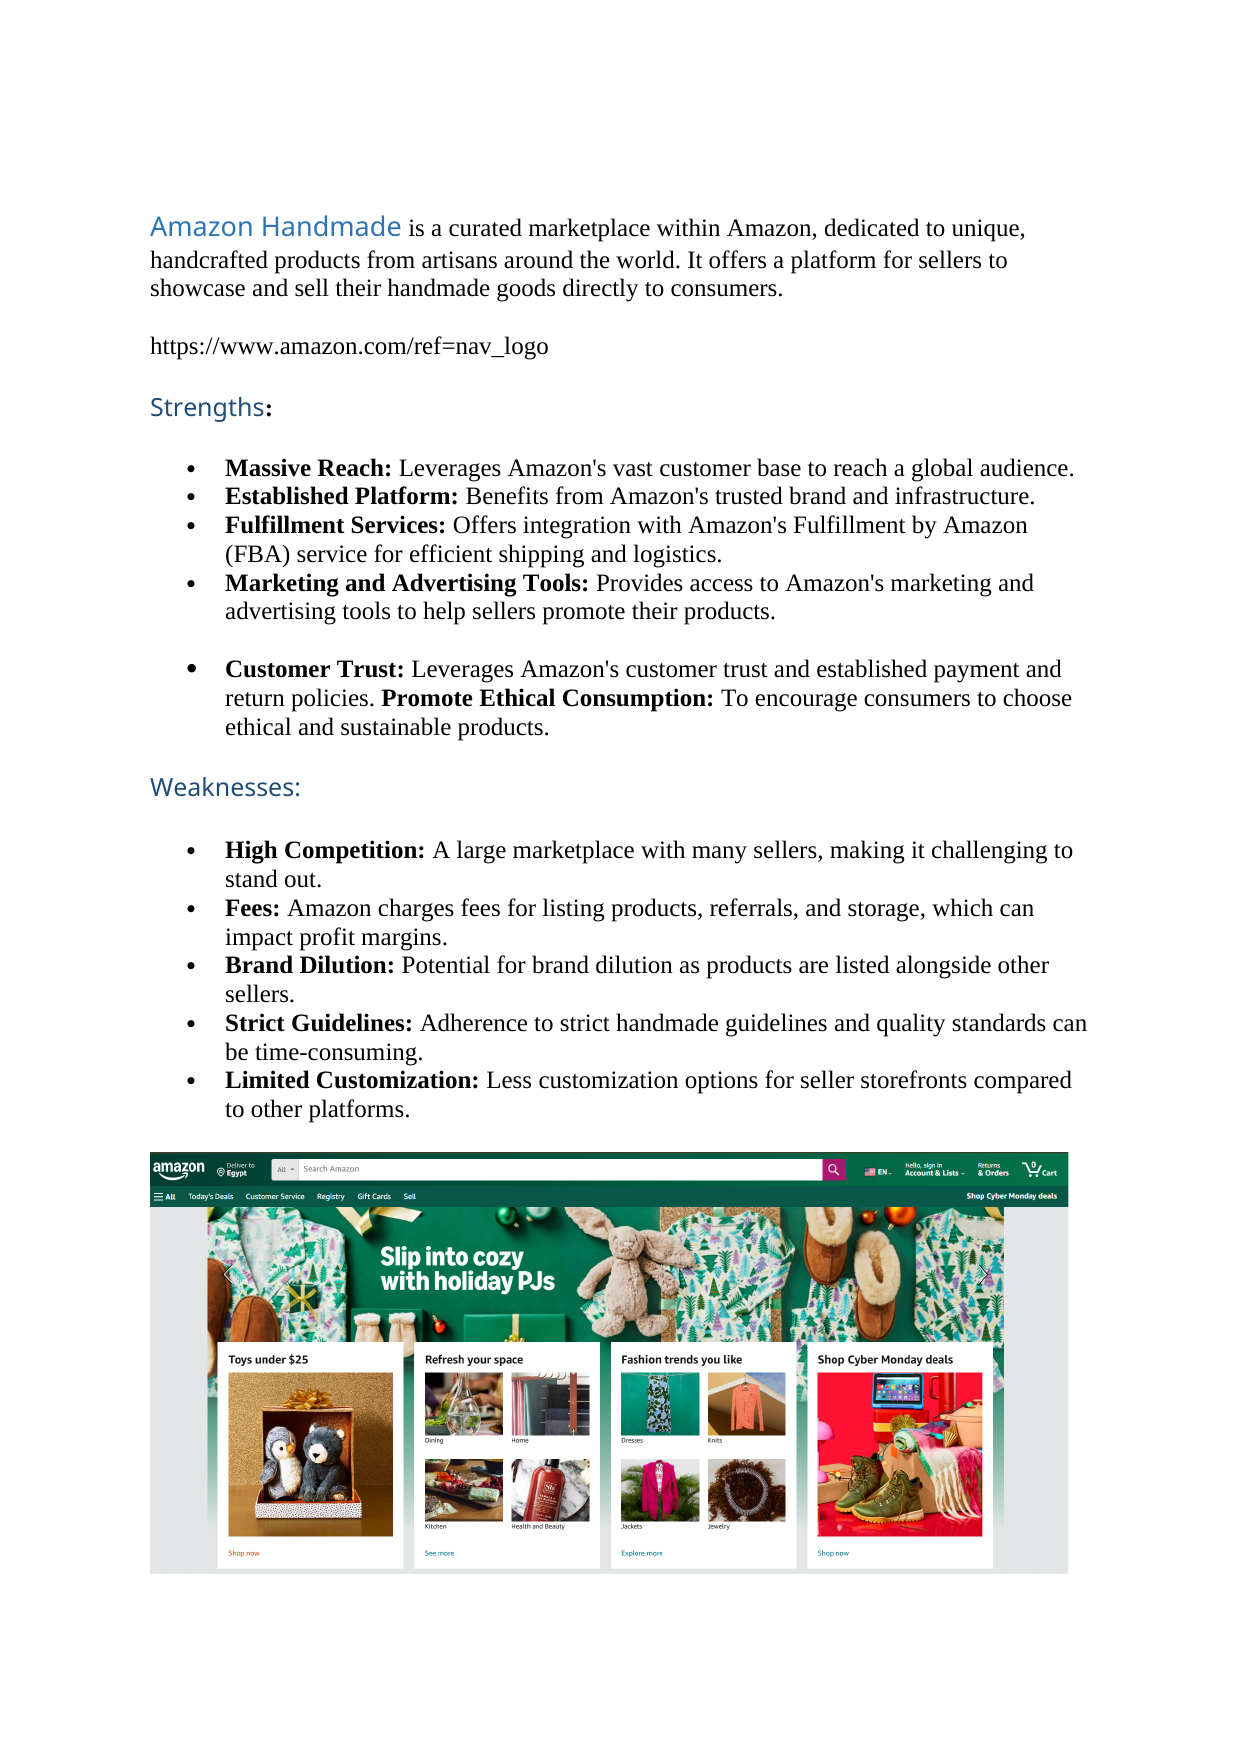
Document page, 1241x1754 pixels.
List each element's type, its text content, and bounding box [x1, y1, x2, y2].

list Customer Trust: Leverages Amazon's customer trust and established payment and return policies. Promote Ethical Consumption: To encourage consumers to choose ethical and sustainable products. [187, 654, 1090, 741]
list Marketing and Advertising Tools: Provides access to Amazon's marketing and advertising tools to help sellers promote their products. [187, 568, 1090, 625]
text Strengths: [150, 389, 1090, 423]
list Established Platform: Benefits from Amazon's trusted brand and infrastructure. [187, 481, 1090, 510]
list Brand Dilution: Potential for brand dilution as products are listed alongside other sellers. [187, 951, 1090, 1008]
text Amazon Handmade is a curated marketplace within Amazon, dedicated to unique, handcrafted products from artisans around the world. It offers a platform for sellers to showcase and sell their handmade goods directly to consumers. [150, 208, 1090, 302]
picture [150, 1152, 1069, 1574]
text https://www.amazon.com/ref=nav_logo [150, 331, 1090, 360]
list Fees: Amazon charges fees for listing products, referrals, and storage, which can impact profit margins. [187, 893, 1090, 951]
subtitle Weaknesses: [150, 770, 1090, 804]
list Massive Reach: Leverages Amazon's vast customer base to reach a global audience. [187, 453, 1090, 481]
list Fulfillment Services: Offers integration with Amazon's Fulfillment by Amazon (FBA) service for efficient shipping and logistics. [187, 510, 1090, 568]
list High Competition: A large marketplace with many sellers, making it challenging to stand out. [187, 836, 1090, 893]
list Strict Guidelines: Adherence to strict handmade guidelines and quality standards can be time-consuming. [187, 1008, 1090, 1066]
list Limited Customization: Less customization options for seller storefronts compared to other platforms. [187, 1066, 1090, 1123]
